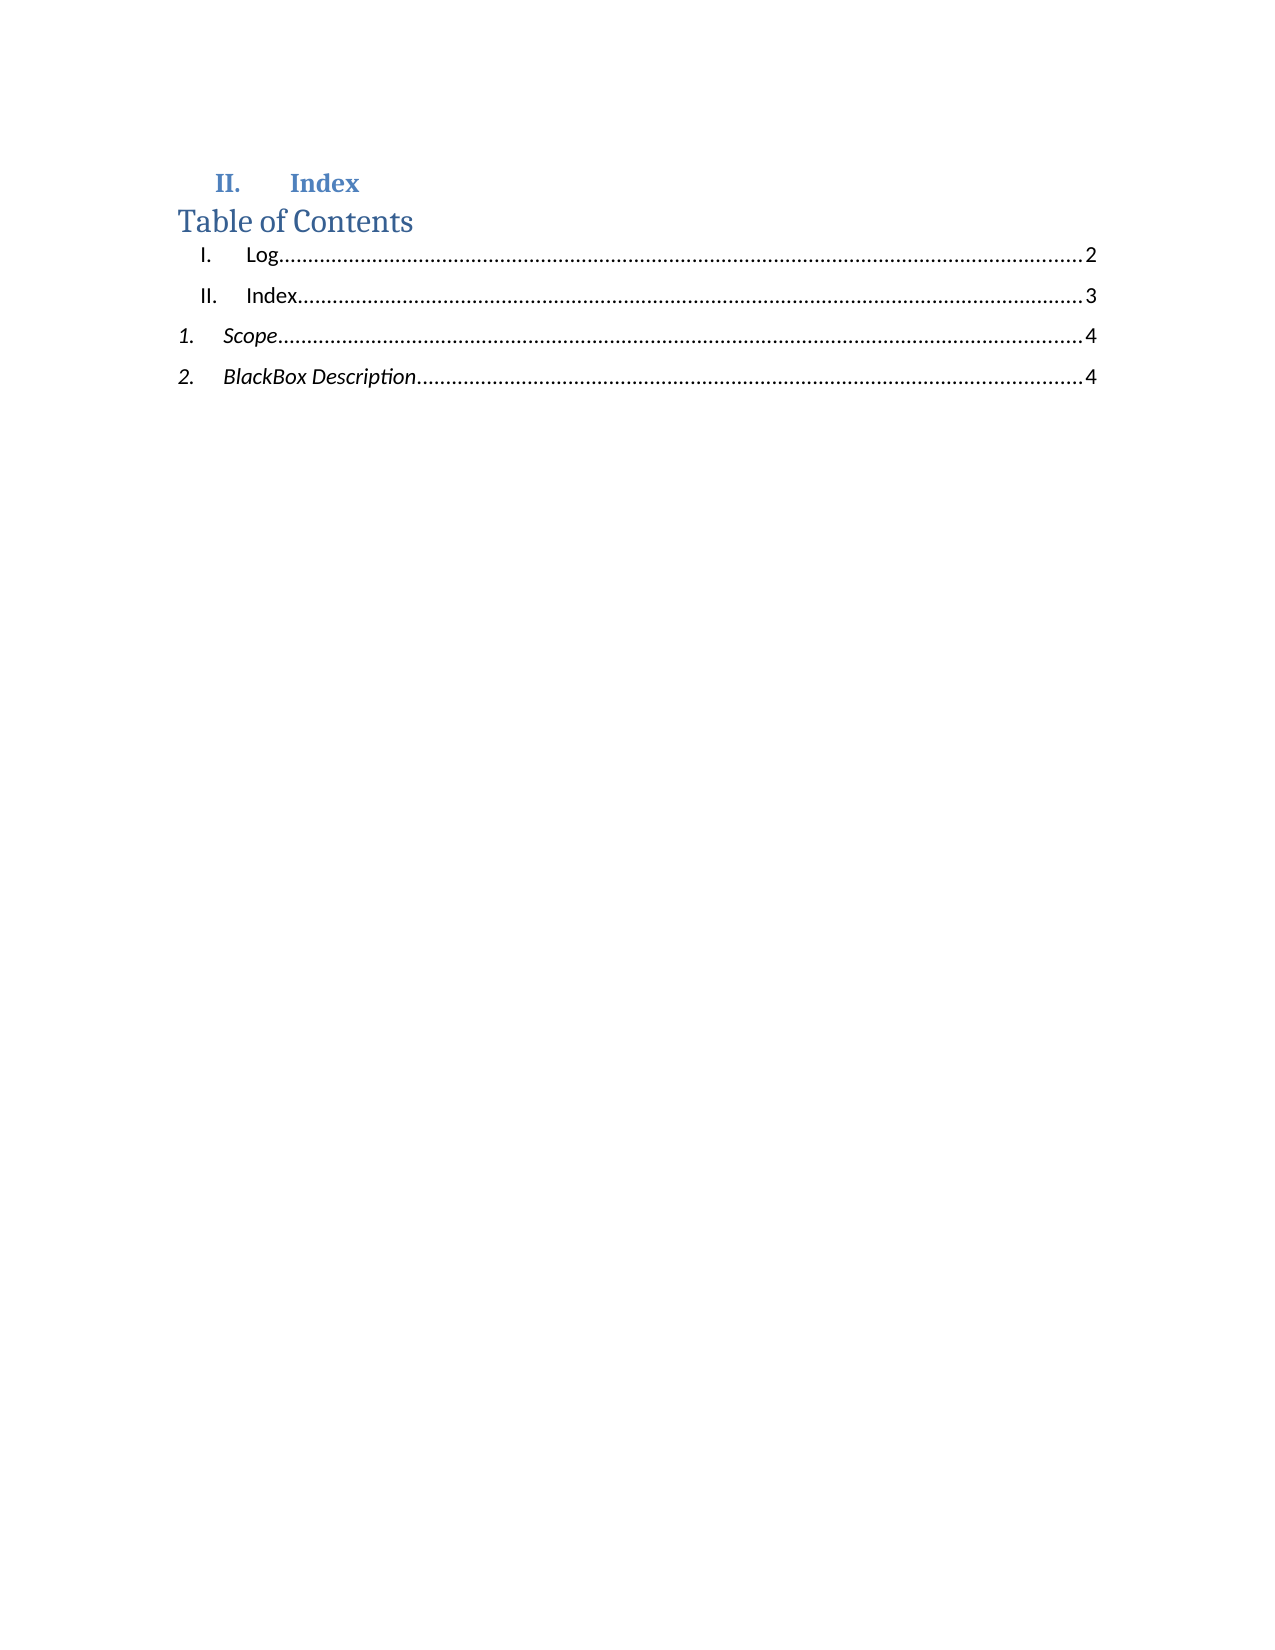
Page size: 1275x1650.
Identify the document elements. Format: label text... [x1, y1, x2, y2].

subtitle Index [215, 168, 1098, 199]
